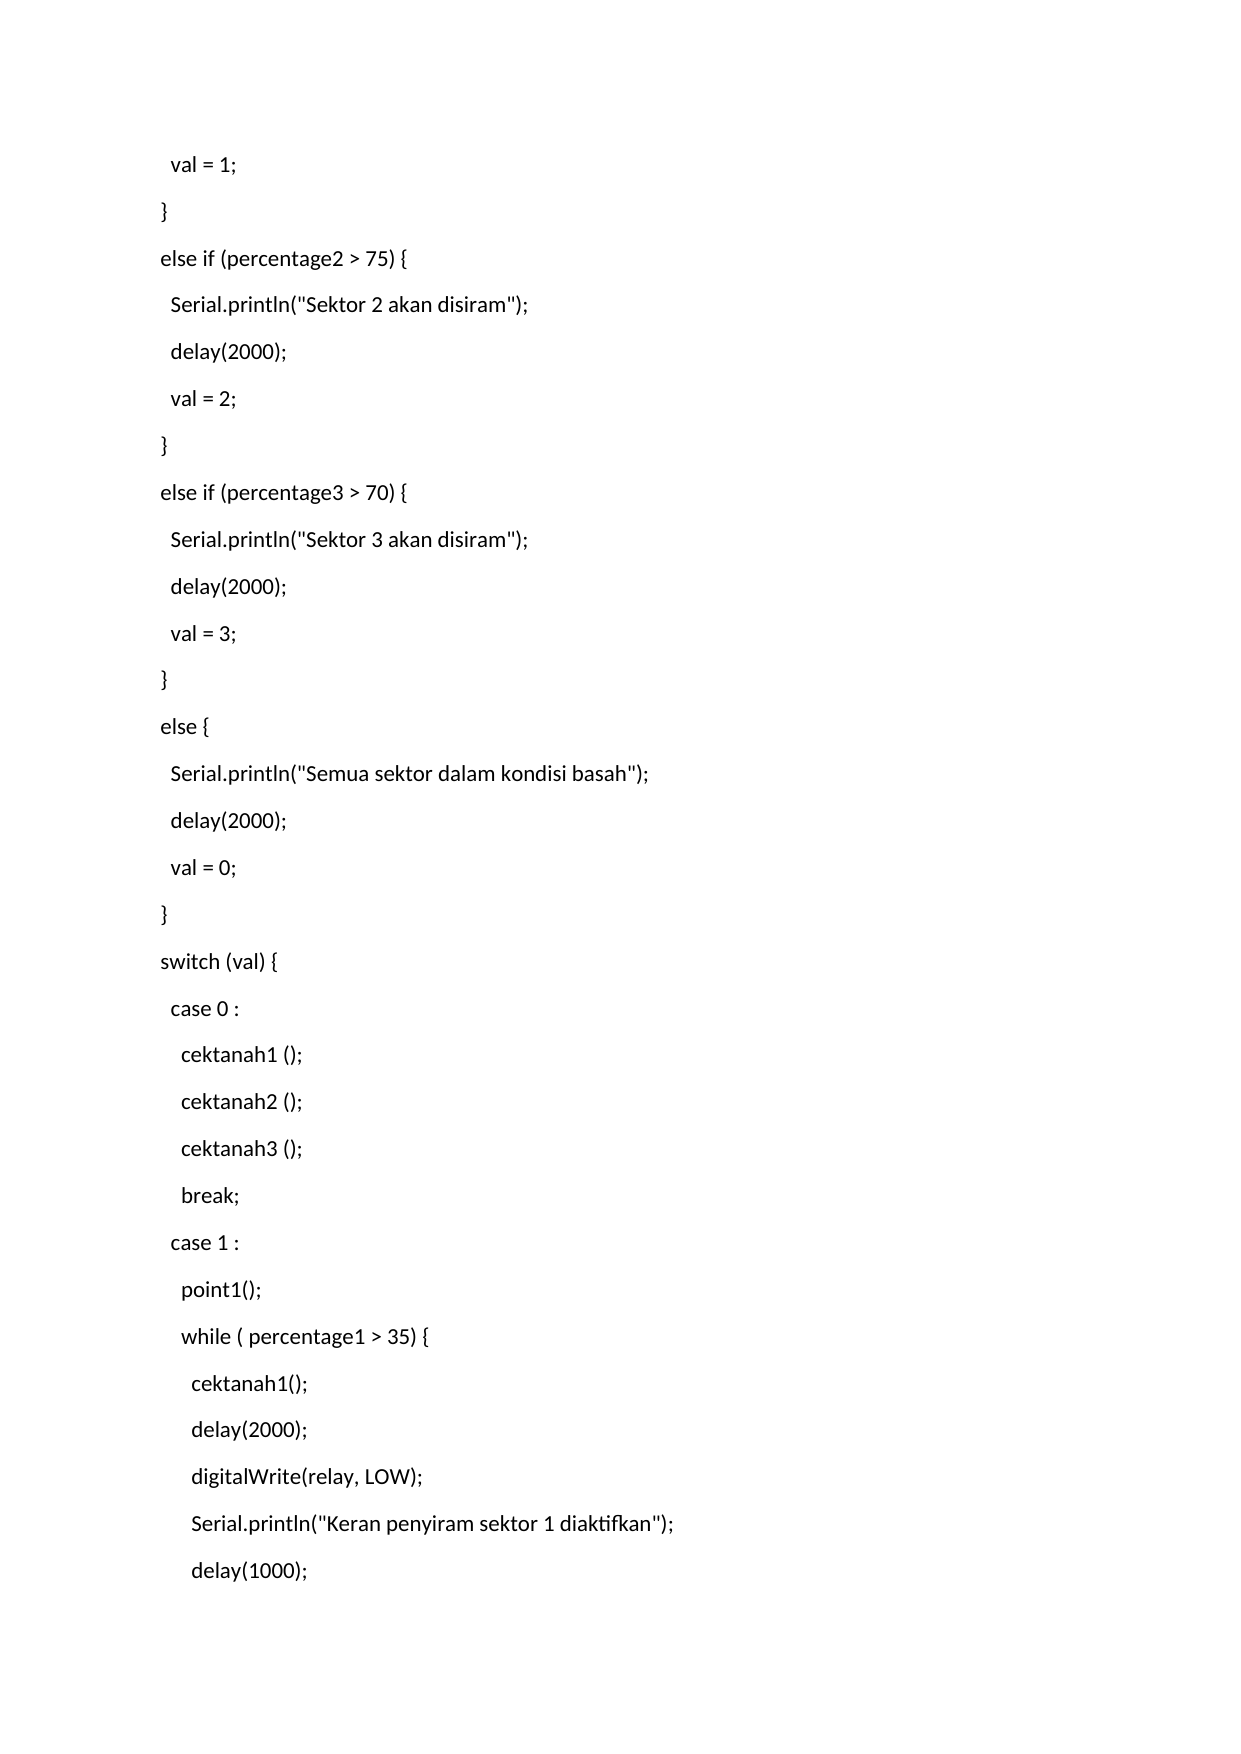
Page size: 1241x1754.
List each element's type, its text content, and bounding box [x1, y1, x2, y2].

text val = 1; [150, 150, 1090, 178]
text break; [150, 1181, 1090, 1209]
text digitalWrite(relay, LOW); [150, 1462, 1090, 1491]
text delay(2000); [150, 337, 1090, 366]
text Serial.println("Semua sektor dalam kondisi basah"); [150, 759, 1090, 787]
text val = 3; [150, 619, 1090, 647]
text } [150, 666, 1090, 694]
text while ( percentage1 > 35) { [150, 1322, 1090, 1350]
text delay(2000); [150, 806, 1090, 834]
text case 1 : [150, 1228, 1090, 1256]
text } [150, 431, 1090, 459]
text delay(2000); [150, 1416, 1090, 1444]
text else if (percentage2 > 75) { [150, 244, 1090, 272]
text Serial.println("Sektor 3 akan disiram"); [150, 525, 1090, 553]
text else if (percentage3 > 70) { [150, 478, 1090, 506]
text delay(2000); [150, 572, 1090, 600]
text cektanah2 (); [150, 1087, 1090, 1116]
text cektanah3 (); [150, 1134, 1090, 1162]
text case 0 : [150, 994, 1090, 1022]
text cektanah1 (); [150, 1041, 1090, 1069]
text val = 2; [150, 384, 1090, 412]
text delay(1000); [150, 1556, 1090, 1584]
text } [150, 197, 1090, 225]
text val = 0; [150, 853, 1090, 881]
text cektanah1(); [150, 1369, 1090, 1397]
text point1(); [150, 1275, 1090, 1303]
text Serial.println("Keran penyiram sektor 1 diaktifkan"); [150, 1509, 1090, 1537]
text else { [150, 712, 1090, 741]
text } [150, 900, 1090, 928]
text Serial.println("Sektor 2 akan disiram"); [150, 291, 1090, 319]
text switch (val) { [150, 947, 1090, 975]
